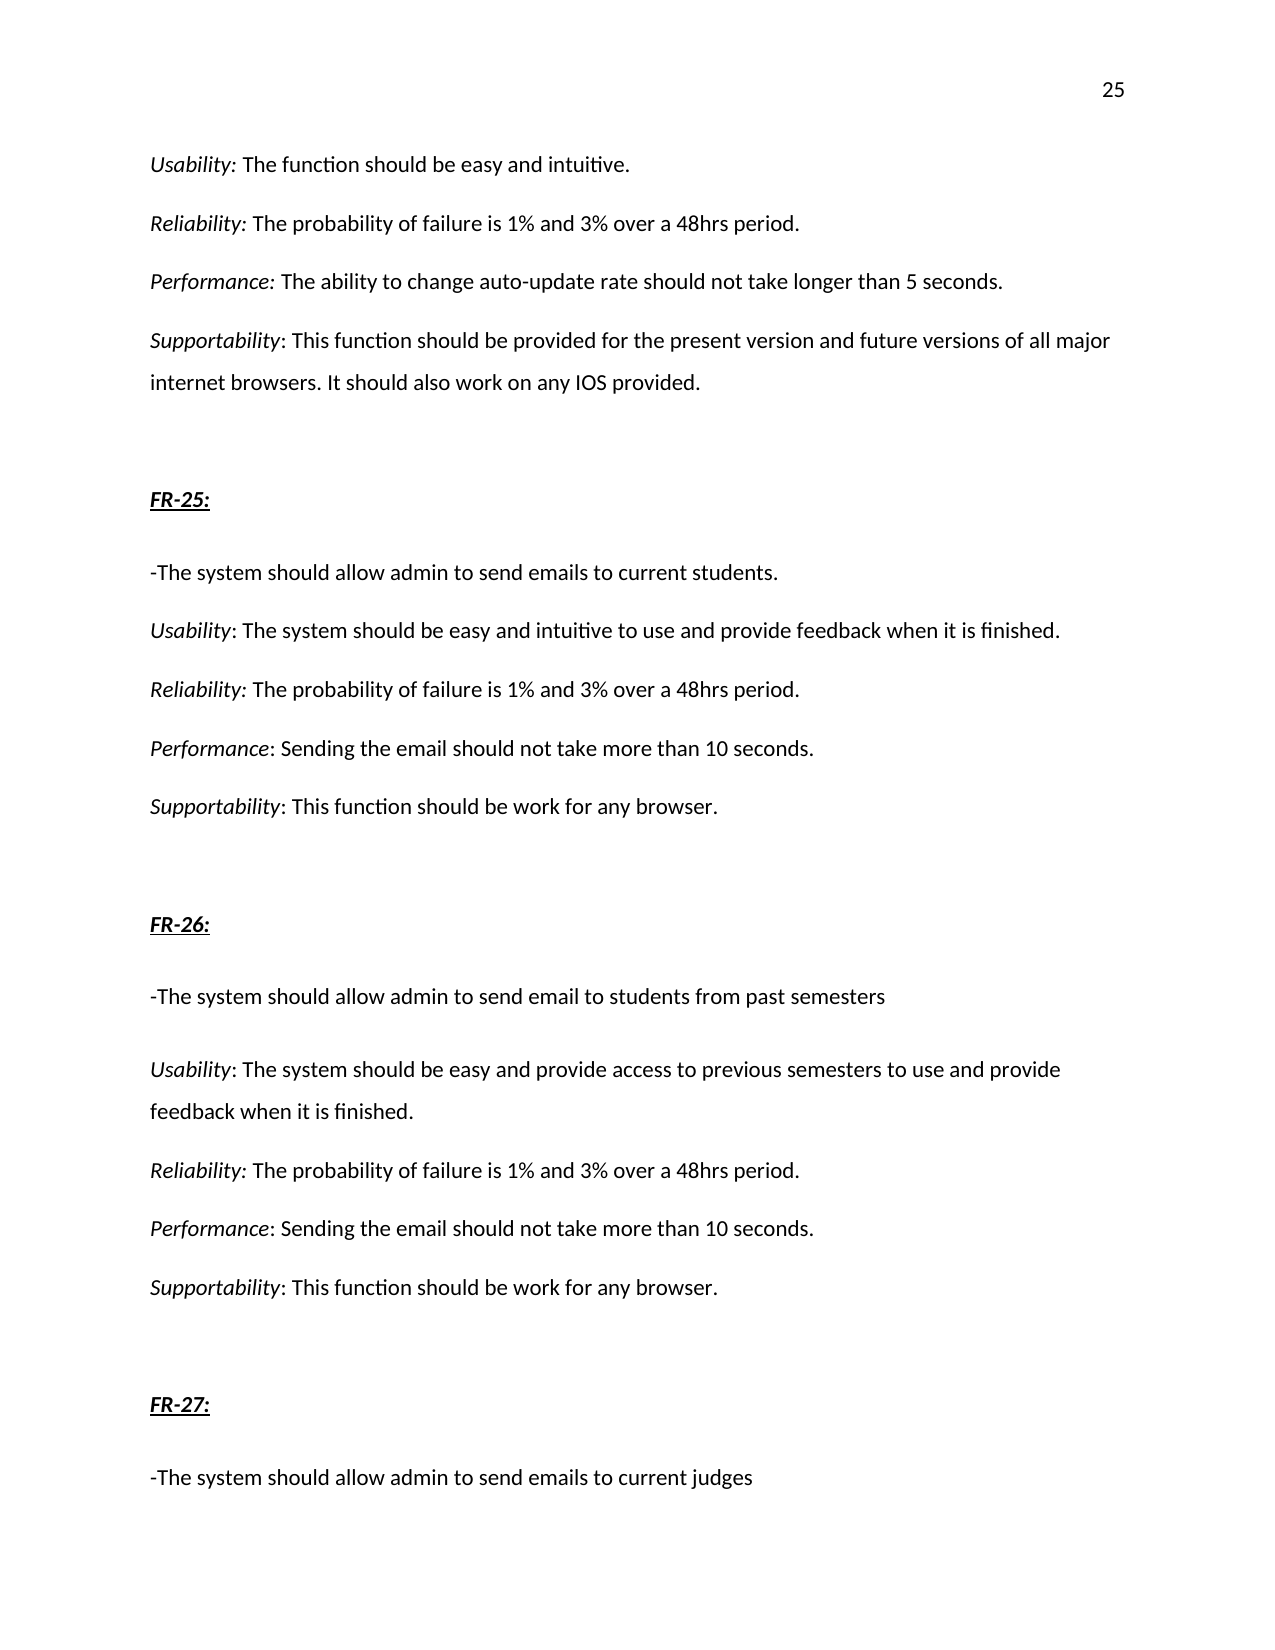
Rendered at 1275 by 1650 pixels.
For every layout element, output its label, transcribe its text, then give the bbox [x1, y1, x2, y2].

text Performance: Sending the email should not take more than 10 seconds. [150, 734, 1125, 762]
text Usability: The system should be easy and provide access to previous semesters to use and provide feedback when it is finished. [150, 1055, 1125, 1125]
text FR-25: [150, 485, 1125, 513]
text Supportability: This function should be work for any browser. [150, 792, 1125, 821]
text -The system should allow admin to send email to students from past semesters [150, 982, 1125, 1011]
text Performance: The ability to change auto-update rate should not take longer than 5 seconds. [150, 267, 1125, 295]
text Performance: Sending the email should not take more than 10 seconds. [150, 1214, 1125, 1242]
text -The system should allow admin to send emails to current judges [150, 1463, 1125, 1491]
text -The system should allow admin to send emails to current students. [150, 558, 1125, 586]
text FR-27: [150, 1390, 1125, 1418]
text Reliability: The probability of failure is 1% and 3% over a 48hrs period. [150, 675, 1125, 703]
text Usability: The function should be easy and intuitive. [150, 150, 1125, 178]
text Usability: The system should be easy and intuitive to use and provide feedback when it is finished. [150, 617, 1125, 644]
text FR-26: [150, 910, 1125, 938]
text Reliability: The probability of failure is 1% and 3% over a 48hrs period. [150, 209, 1125, 237]
text Reliability: The probability of failure is 1% and 3% over a 48hrs period. [150, 1156, 1125, 1184]
text Supportability: This function should be work for any browser. [150, 1273, 1125, 1301]
